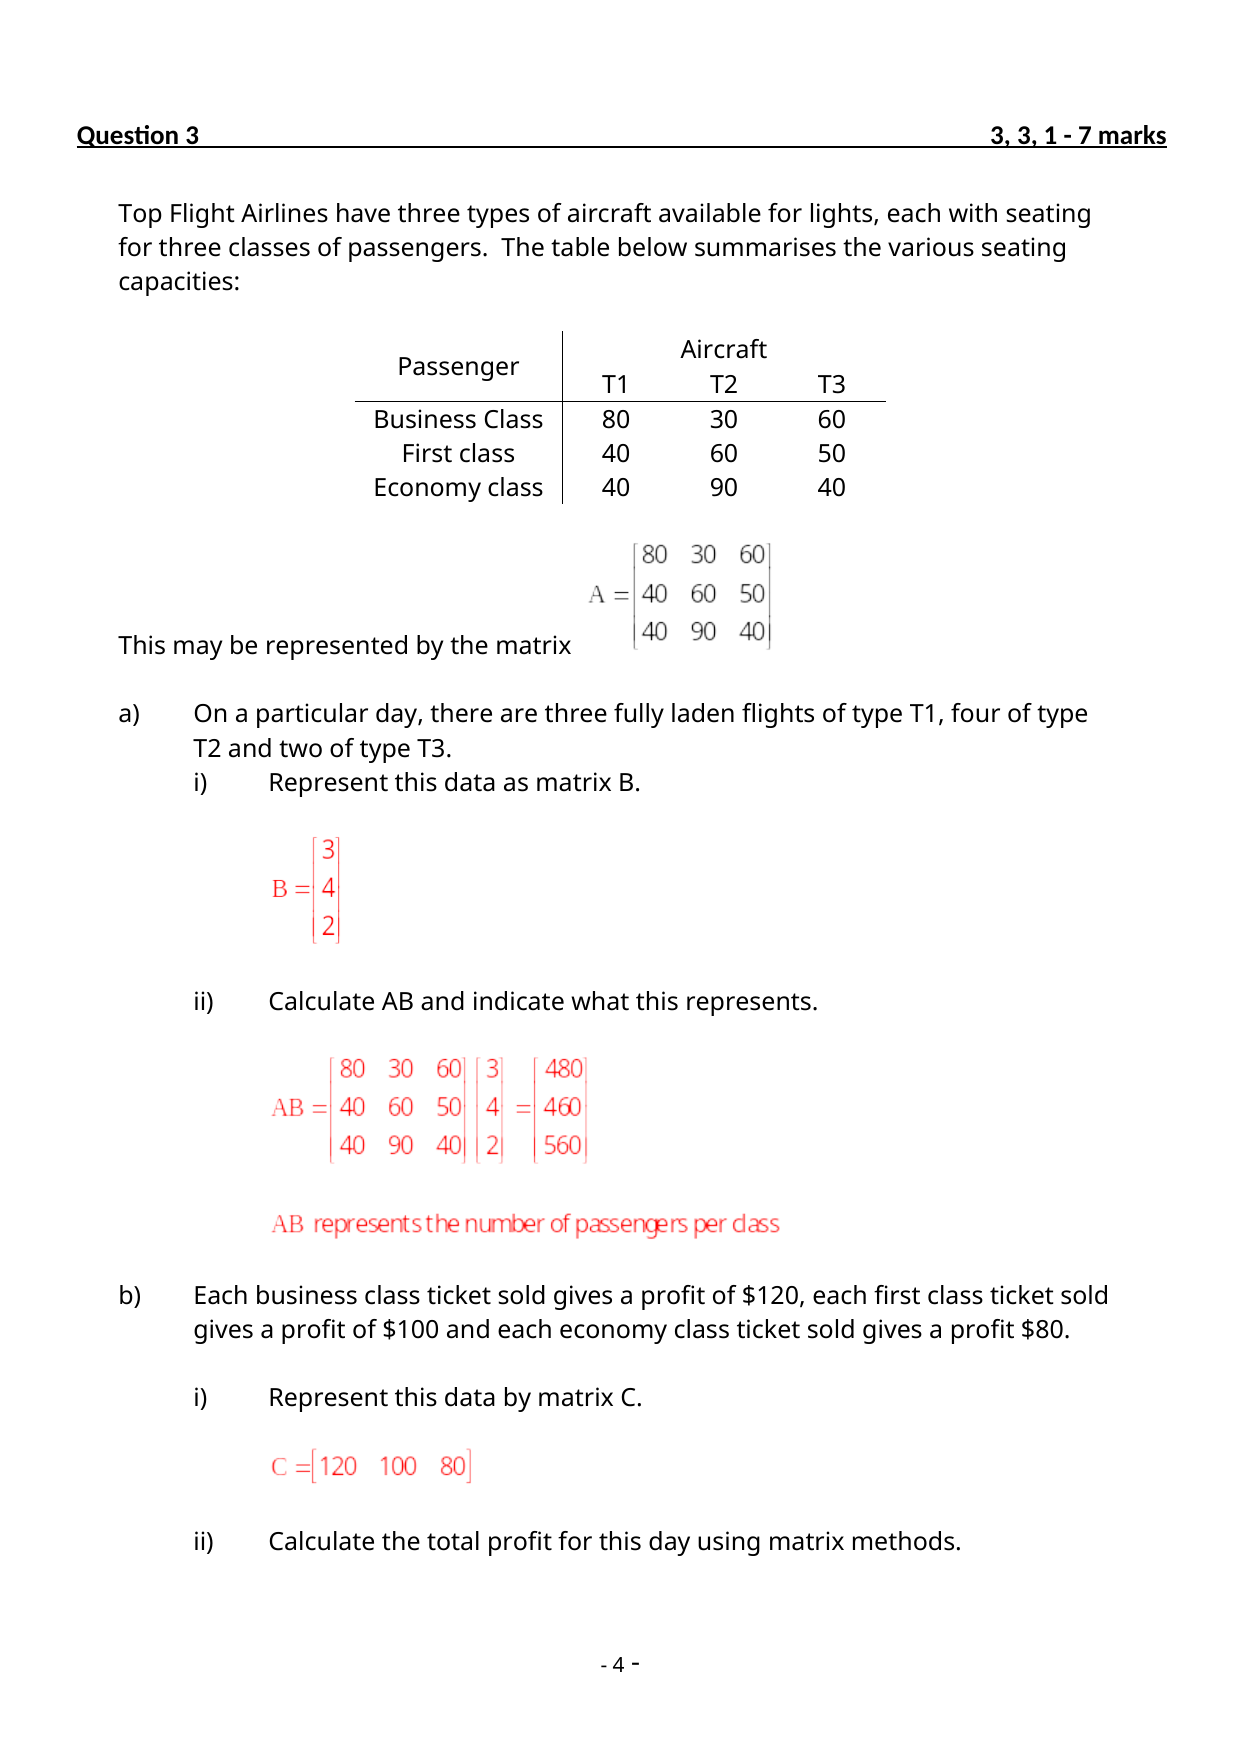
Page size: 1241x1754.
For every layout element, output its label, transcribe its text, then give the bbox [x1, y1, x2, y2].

table_cell 60 [778, 402, 886, 436]
table_cell 30 [670, 402, 778, 436]
table_cell 40 [563, 436, 670, 470]
table_cell T3 [778, 366, 886, 401]
text ii) Calculate the total profit for this day using matrix methods. [118, 1524, 1122, 1558]
text This may be represented by the matrix [118, 538, 1122, 662]
table_cell T2 [670, 366, 778, 401]
text ii) Calculate AB and indicate what this represents. [118, 983, 1122, 1017]
text Top Flight Airlines have three types of aircraft available for lights, each with seating for three classes of passengers. The table below summarises the various seating capacities: [118, 195, 1122, 297]
text b) Each business class ticket sold gives a profit of $120, each first class ticket sold gives a profit of $100 and each economy class ticket sold gives a profit $80. [118, 1277, 1122, 1346]
table_cell 90 [670, 470, 778, 504]
text Question 3 3, 3, 1 - 7 marks [74, 118, 1152, 151]
table_cell 40 [778, 470, 886, 504]
table_cell First class [355, 436, 562, 470]
table_cell 60 [670, 436, 778, 470]
table_cell Business Class [355, 402, 562, 436]
text a) On a particular day, there are three fully laden flights of type T1, four of type T2 and two of type T3. [118, 696, 1122, 764]
table_cell 50 [778, 436, 886, 470]
table_cell Economy class [355, 470, 562, 504]
text i) Represent this data as matrix B. [118, 764, 1122, 798]
table_cell T1 [563, 366, 670, 401]
table_cell 40 [563, 470, 670, 504]
table_header Passenger [355, 331, 562, 401]
text i) Represent this data by matrix C. [118, 1379, 1122, 1414]
table_header Aircraft [563, 331, 886, 366]
table_cell 80 [563, 402, 670, 436]
